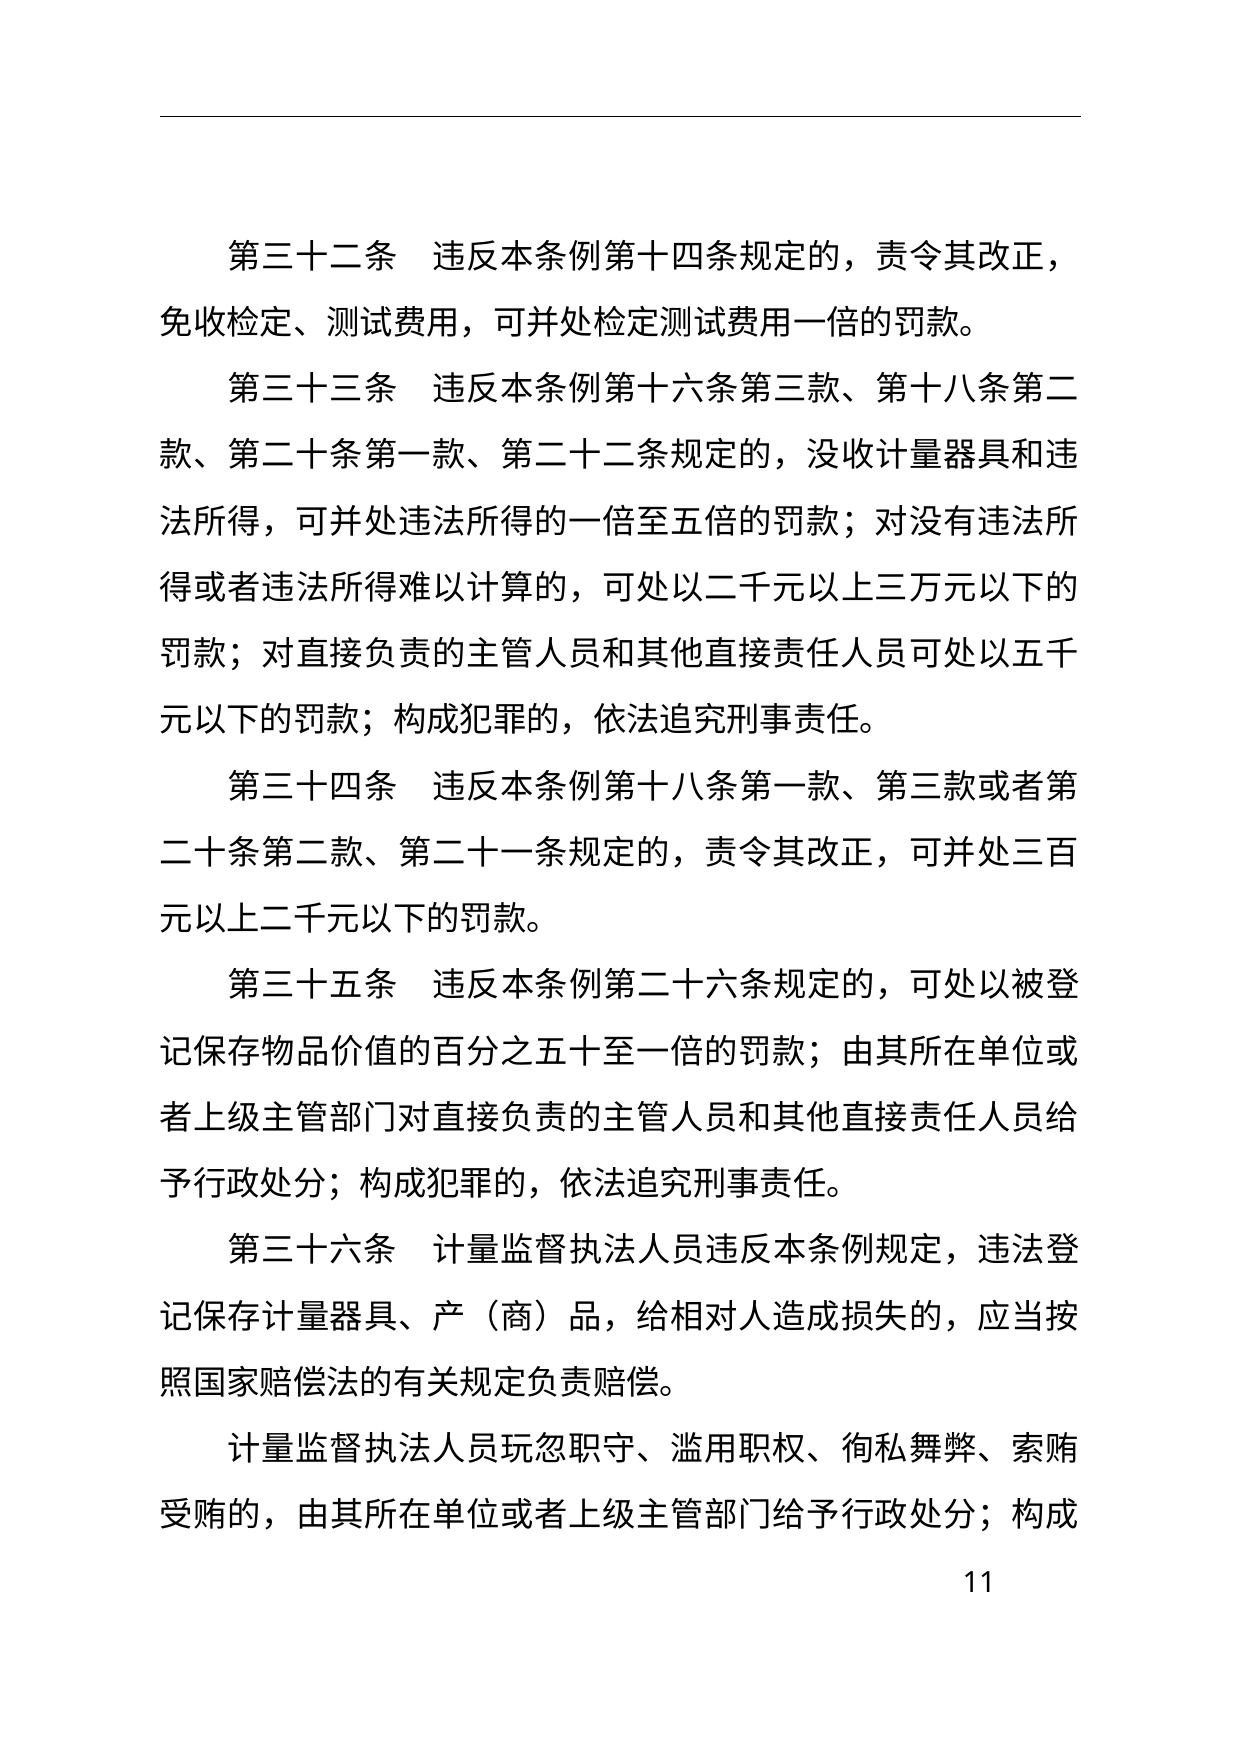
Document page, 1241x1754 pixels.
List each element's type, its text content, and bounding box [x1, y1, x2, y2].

text 第三十三条 违反本条例第十六条第三款、第十八条第二款、第二十条第一款、第二十二条规定的，没收计量器具和违法所得，可并处违法所得的一倍至五倍的罚款；对没有违法所得或者违法所得难以计算的，可处以二千元以上三万元以下的罚款；对直接负责的主管人员和其他直接责任人员可处以五千元以下的罚款；构成犯罪的，依法追究刑事责任。 [159, 353, 1081, 750]
text 第三十四条 违反本条例第十八条第一款、第三款或者第二十条第二款、第二十一条规定的，责令其改正，可并处三百元以上二千元以下的罚款。 [159, 750, 1081, 949]
text 第三十二条 违反本条例第十四条规定的，责令其改正，免收检定、测试费用，可并处检定测试费用一倍的罚款。 [159, 220, 1081, 353]
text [159, 1413, 1081, 1545]
text 第三十五条 违反本条例第二十六条规定的，可处以被登记保存物品价值的百分之五十至一倍的罚款；由其所在单位或者上级主管部门对直接负责的主管人员和其他直接责任人员给予行政处分；构成犯罪的，依法追究刑事责任。 [159, 949, 1081, 1214]
text 第三十六条 计量监督执法人员违反本条例规定，违法登记保存计量器具、产（商）品，给相对人造成损失的，应当按照国家赔偿法的有关规定负责赔偿。 [159, 1214, 1081, 1413]
